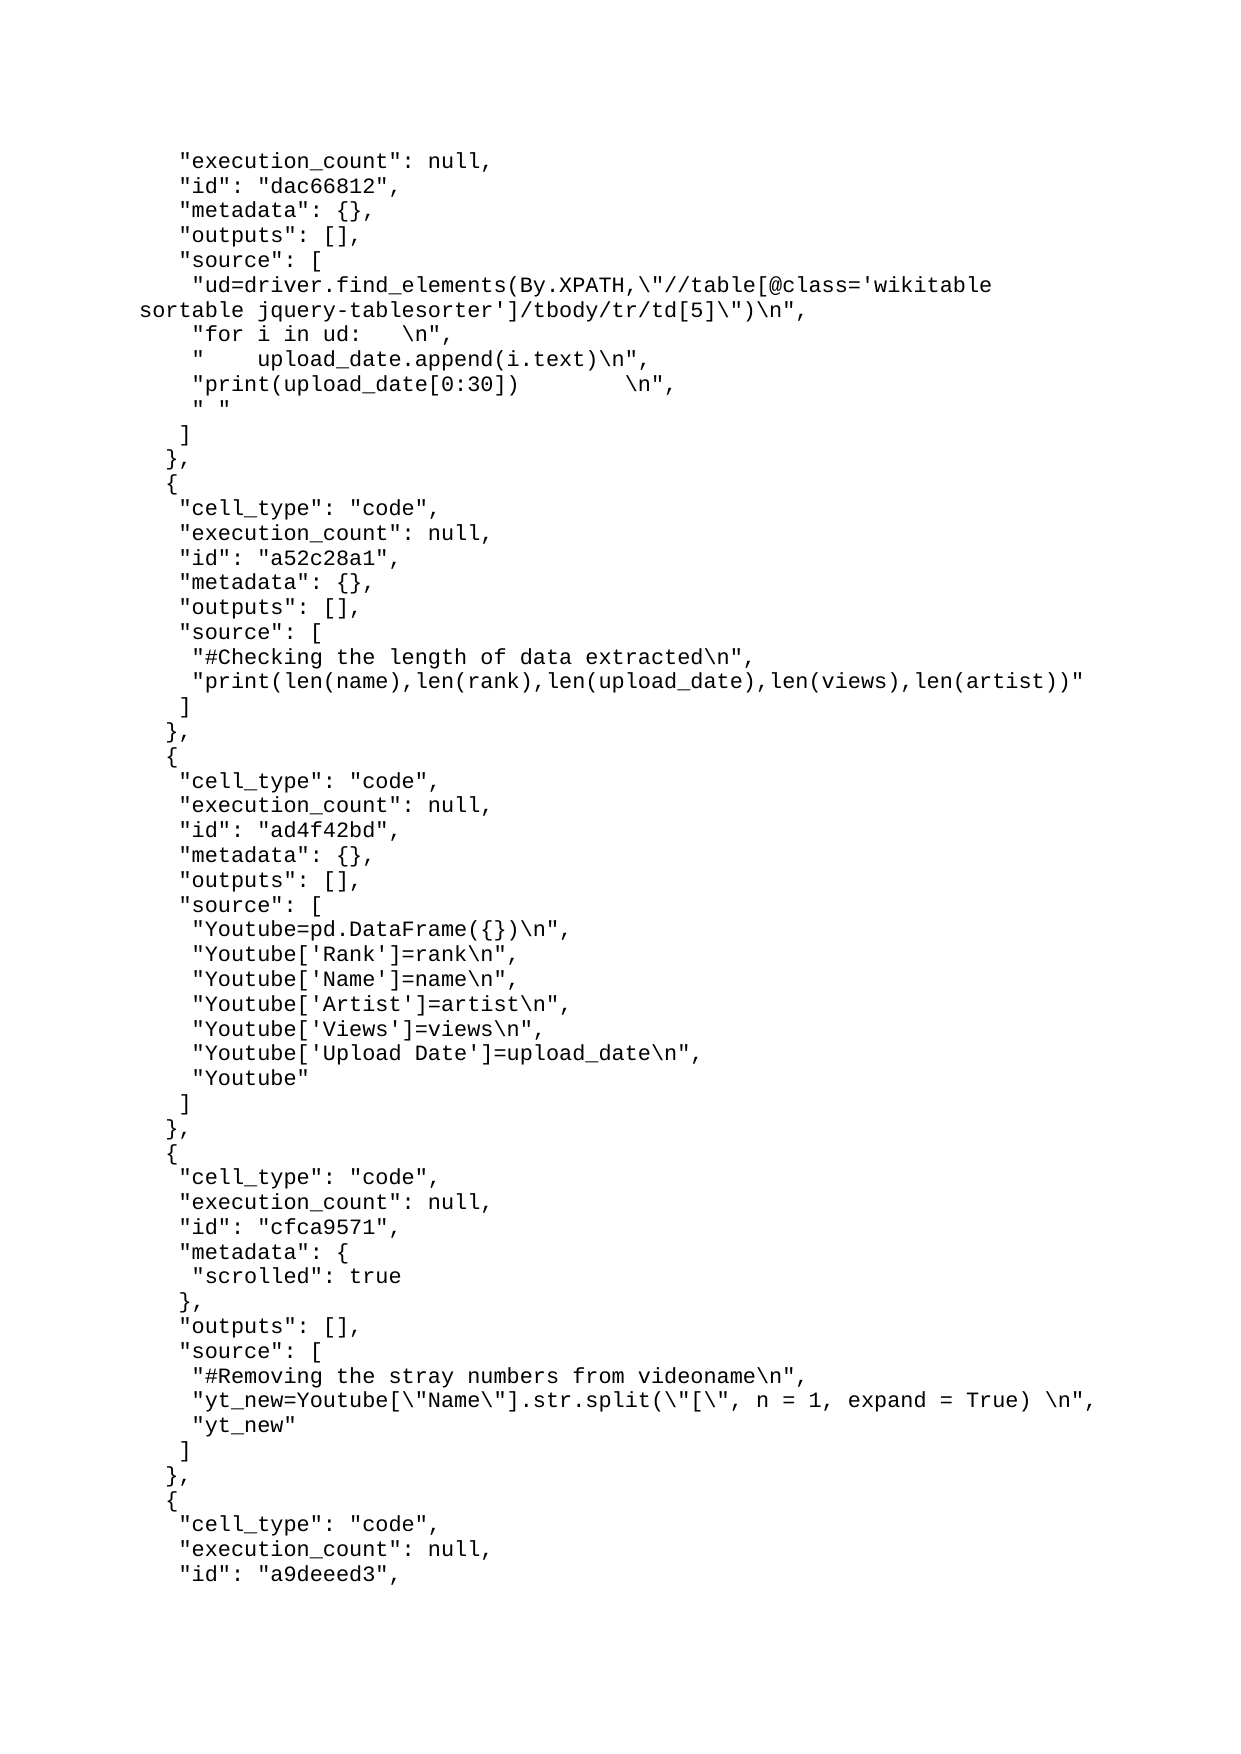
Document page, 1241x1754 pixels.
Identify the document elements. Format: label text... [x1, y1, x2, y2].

text { [139, 1142, 1101, 1166]
text "outputs": [], [139, 1315, 1101, 1340]
text "ud=driver.find_elements(By.XPATH,\"//table[@class='wikitable sortable jquery-tablesorter']/tbody/tr/td[5]\")\n", [139, 274, 1101, 323]
text "execution_count": null, [139, 1538, 1101, 1563]
text "execution_count": null, [139, 1191, 1101, 1216]
text "metadata": { [139, 1241, 1101, 1266]
text "source": [ [139, 621, 1101, 646]
text { [139, 472, 1101, 497]
text "outputs": [], [139, 869, 1101, 894]
text "Youtube=pd.DataFrame({})\n", [139, 918, 1101, 943]
text "Youtube['Rank']=rank\n", [139, 943, 1101, 968]
text }, [139, 720, 1101, 745]
text "source": [ [139, 249, 1101, 274]
text "cell_type": "code", [139, 1513, 1101, 1538]
text "id": "dac66812", [139, 175, 1101, 199]
text "cell_type": "code", [139, 1166, 1101, 1191]
text "id": "a52c28a1", [139, 547, 1101, 571]
text "print(upload_date[0:30]) \n", [139, 373, 1101, 398]
text " " [139, 398, 1101, 423]
text "Youtube['Artist']=artist\n", [139, 993, 1101, 1018]
text "print(len(name),len(rank),len(upload_date),len(views),len(artist))" [139, 671, 1101, 695]
text "#Removing the stray numbers from videoname\n", [139, 1365, 1101, 1389]
text "yt_new=Youtube[\"Name\"].str.split(\"[\", n = 1, expand = True) \n", [139, 1389, 1101, 1414]
text "for i in ud: \n", [139, 323, 1101, 348]
text "id": "cfca9571", [139, 1216, 1101, 1241]
text " upload_date.append(i.text)\n", [139, 348, 1101, 373]
text ] [139, 1092, 1101, 1117]
text "#Checking the length of data extracted\n", [139, 646, 1101, 671]
text "outputs": [], [139, 224, 1101, 249]
text "execution_count": null, [139, 150, 1101, 175]
text "yt_new" [139, 1414, 1101, 1439]
text "execution_count": null, [139, 522, 1101, 547]
text }, [139, 1464, 1101, 1489]
text "execution_count": null, [139, 794, 1101, 819]
text ] [139, 1439, 1101, 1464]
text "metadata": {}, [139, 844, 1101, 869]
text "source": [ [139, 1340, 1101, 1365]
text "Youtube" [139, 1067, 1101, 1092]
text "metadata": {}, [139, 571, 1101, 596]
text "Youtube['Upload Date']=upload_date\n", [139, 1042, 1101, 1067]
text "cell_type": "code", [139, 497, 1101, 522]
text ] [139, 695, 1101, 720]
text ] [139, 423, 1101, 447]
text "Youtube['Name']=name\n", [139, 968, 1101, 993]
text { [139, 745, 1101, 770]
text }, [139, 1117, 1101, 1142]
text "outputs": [], [139, 596, 1101, 621]
text "scrolled": true [139, 1266, 1101, 1290]
text { [139, 1489, 1101, 1513]
text "cell_type": "code", [139, 770, 1101, 794]
text }, [139, 1290, 1101, 1315]
text "source": [ [139, 894, 1101, 918]
text }, [139, 447, 1101, 472]
text "Youtube['Views']=views\n", [139, 1018, 1101, 1042]
text "metadata": {}, [139, 199, 1101, 224]
text "id": "a9deeed3", [139, 1563, 1101, 1588]
text "id": "ad4f42bd", [139, 819, 1101, 844]
